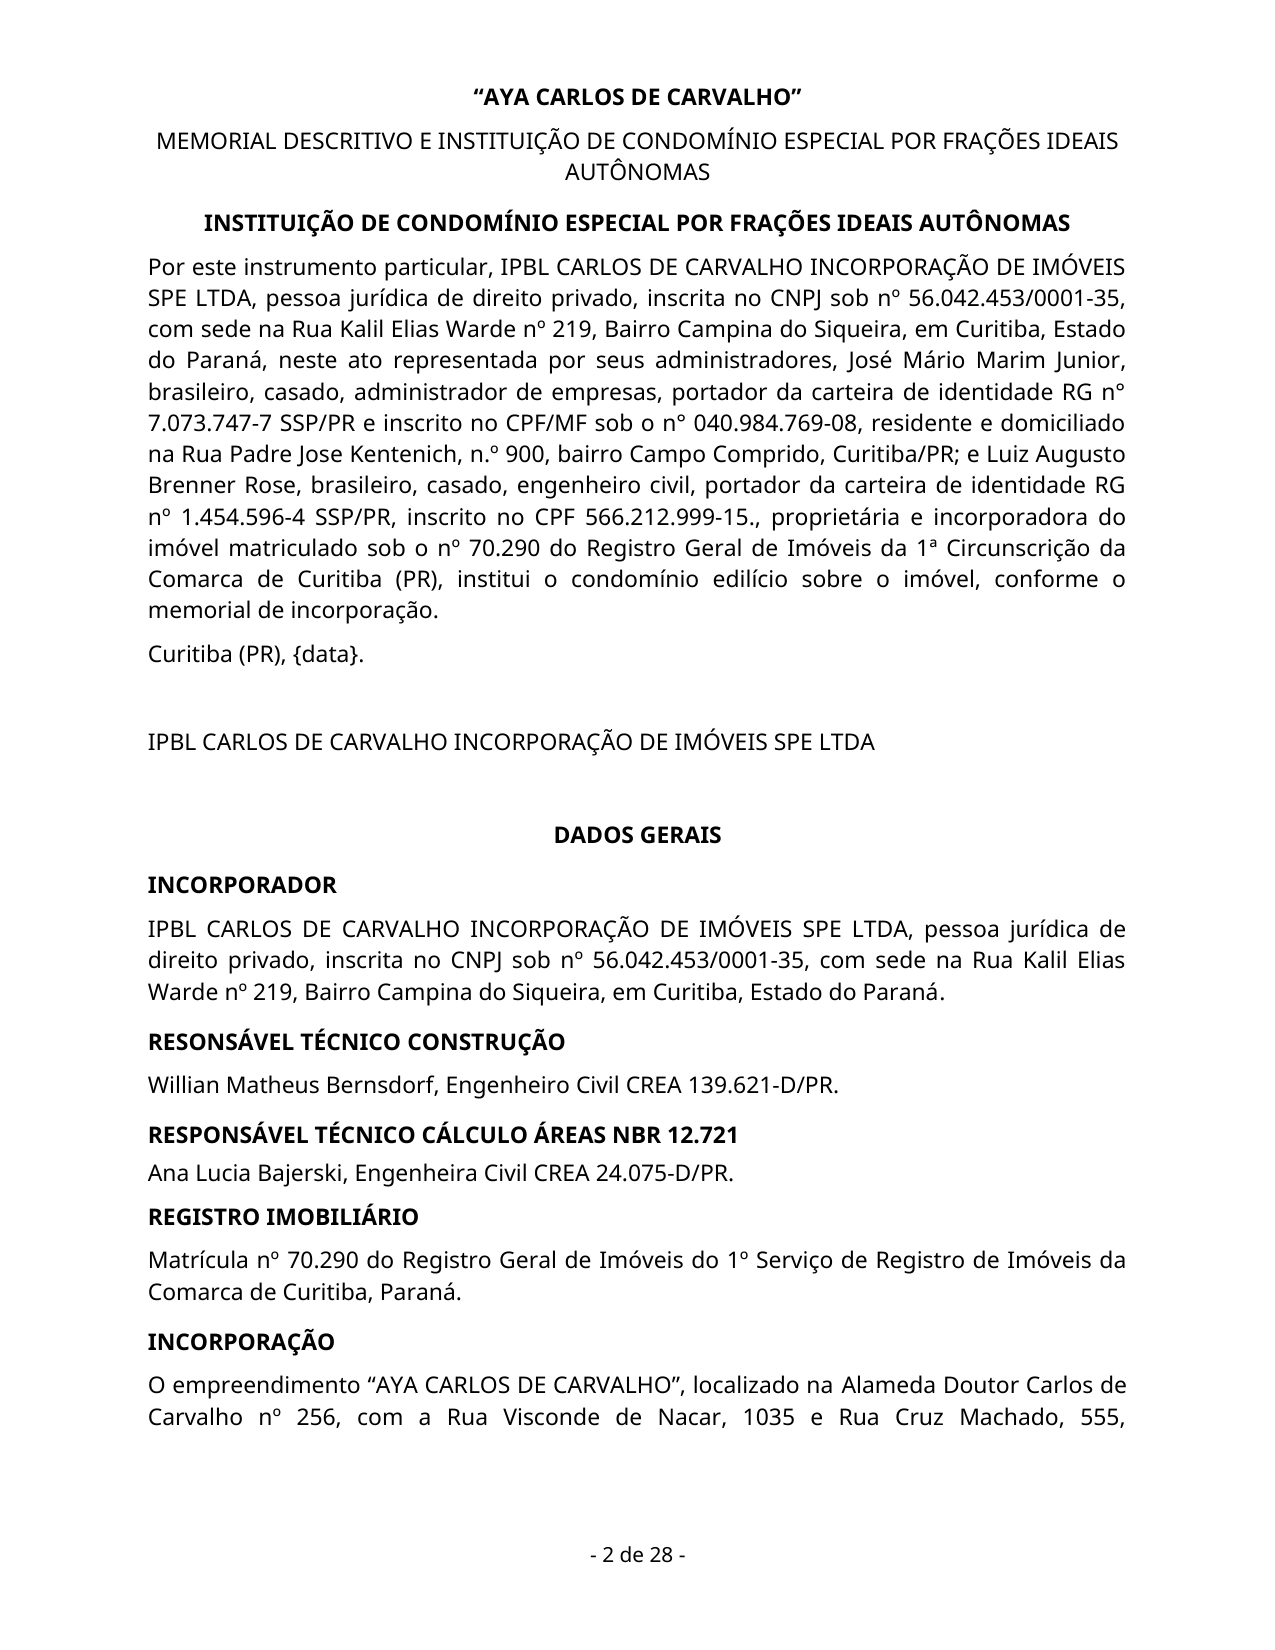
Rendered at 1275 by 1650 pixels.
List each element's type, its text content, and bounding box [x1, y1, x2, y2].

text Willian Matheus Bernsdorf, Engenheiro Civil CREA 139.621-D/PR. [148, 1069, 1127, 1101]
text Matrícula nº 70.290 do Registro Geral de Imóveis do 1º Serviço de Registro de Imóveis da Comarca de Curitiba, Paraná. [148, 1244, 1127, 1307]
text Por este instrumento particular, IPBL CARLOS DE CARVALHO INCORPORAÇÃO DE IMÓVEIS SPE LTDA, pessoa jurídica de direito privado, inscrita no CNPJ sob nº 56.042.453/0001-35, com sede na Rua Kalil Elias Warde nº 219, Bairro Campina do Siqueira, em Curitiba, Estado do Paraná, neste ato representada por seus administradores, José Mário Marim Junior, brasileiro, casado, administrador de empresas, portador da carteira de identidade RG n° 7.073.747-7 SSP/PR e inscrito no CPF/MF sob o n° 040.984.769-08, residente e domiciliado na Rua Padre Jose Kentenich, n.º 900, bairro Campo Comprido, Curitiba/PR; e Luiz Augusto Brenner Rose, brasileiro, casado, engenheiro civil, portador da carteira de identidade RG nº 1.454.596-4 SSP/PR, inscrito no CPF 566.212.999-15., proprietária e incorporadora do imóvel matriculado sob o nº 70.290 do Registro Geral de Imóveis da 1ª Circunscrição da Comarca de Curitiba (PR), institui o condomínio edilício sobre o imóvel, conforme o memorial de incorporação. [148, 251, 1127, 626]
text Curitiba (PR), {data}. [148, 638, 1127, 669]
text Ana Lucia Bajerski, Engenheira Civil CREA 24.075-D/PR. [148, 1157, 1127, 1188]
subtitle DADOS GERAIS [148, 819, 1127, 851]
subtitle RESONSÁVEL TÉCNICO CONSTRUÇÃO [148, 1026, 1127, 1057]
subtitle RESPONSÁVEL TÉCNICO CÁLCULO ÁREAS NBR 12.721 [148, 1119, 1127, 1151]
subtitle INCORPORAÇÃO [148, 1326, 1127, 1357]
text IPBL CARLOS DE CARVALHO INCORPORAÇÃO DE IMÓVEIS SPE LTDA [148, 726, 1127, 757]
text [148, 1369, 1127, 1432]
subtitle INCORPORADOR [148, 869, 1127, 901]
subtitle REGISTRO IMOBILIÁRIO [148, 1201, 1127, 1232]
subtitle INSTITUIÇÃO DE CONDOMÍNIO ESPECIAL POR FRAÇÕES IDEAIS AUTÔNOMAS [148, 207, 1127, 238]
text IPBL CARLOS DE CARVALHO INCORPORAÇÃO DE IMÓVEIS SPE LTDA, pessoa jurídica de direito privado, inscrita no CNPJ sob nº 56.042.453/0001-35, com sede na Rua Kalil Elias Warde nº 219, Bairro Campina do Siqueira, em Curitiba, Estado do Paraná. [148, 913, 1127, 1007]
